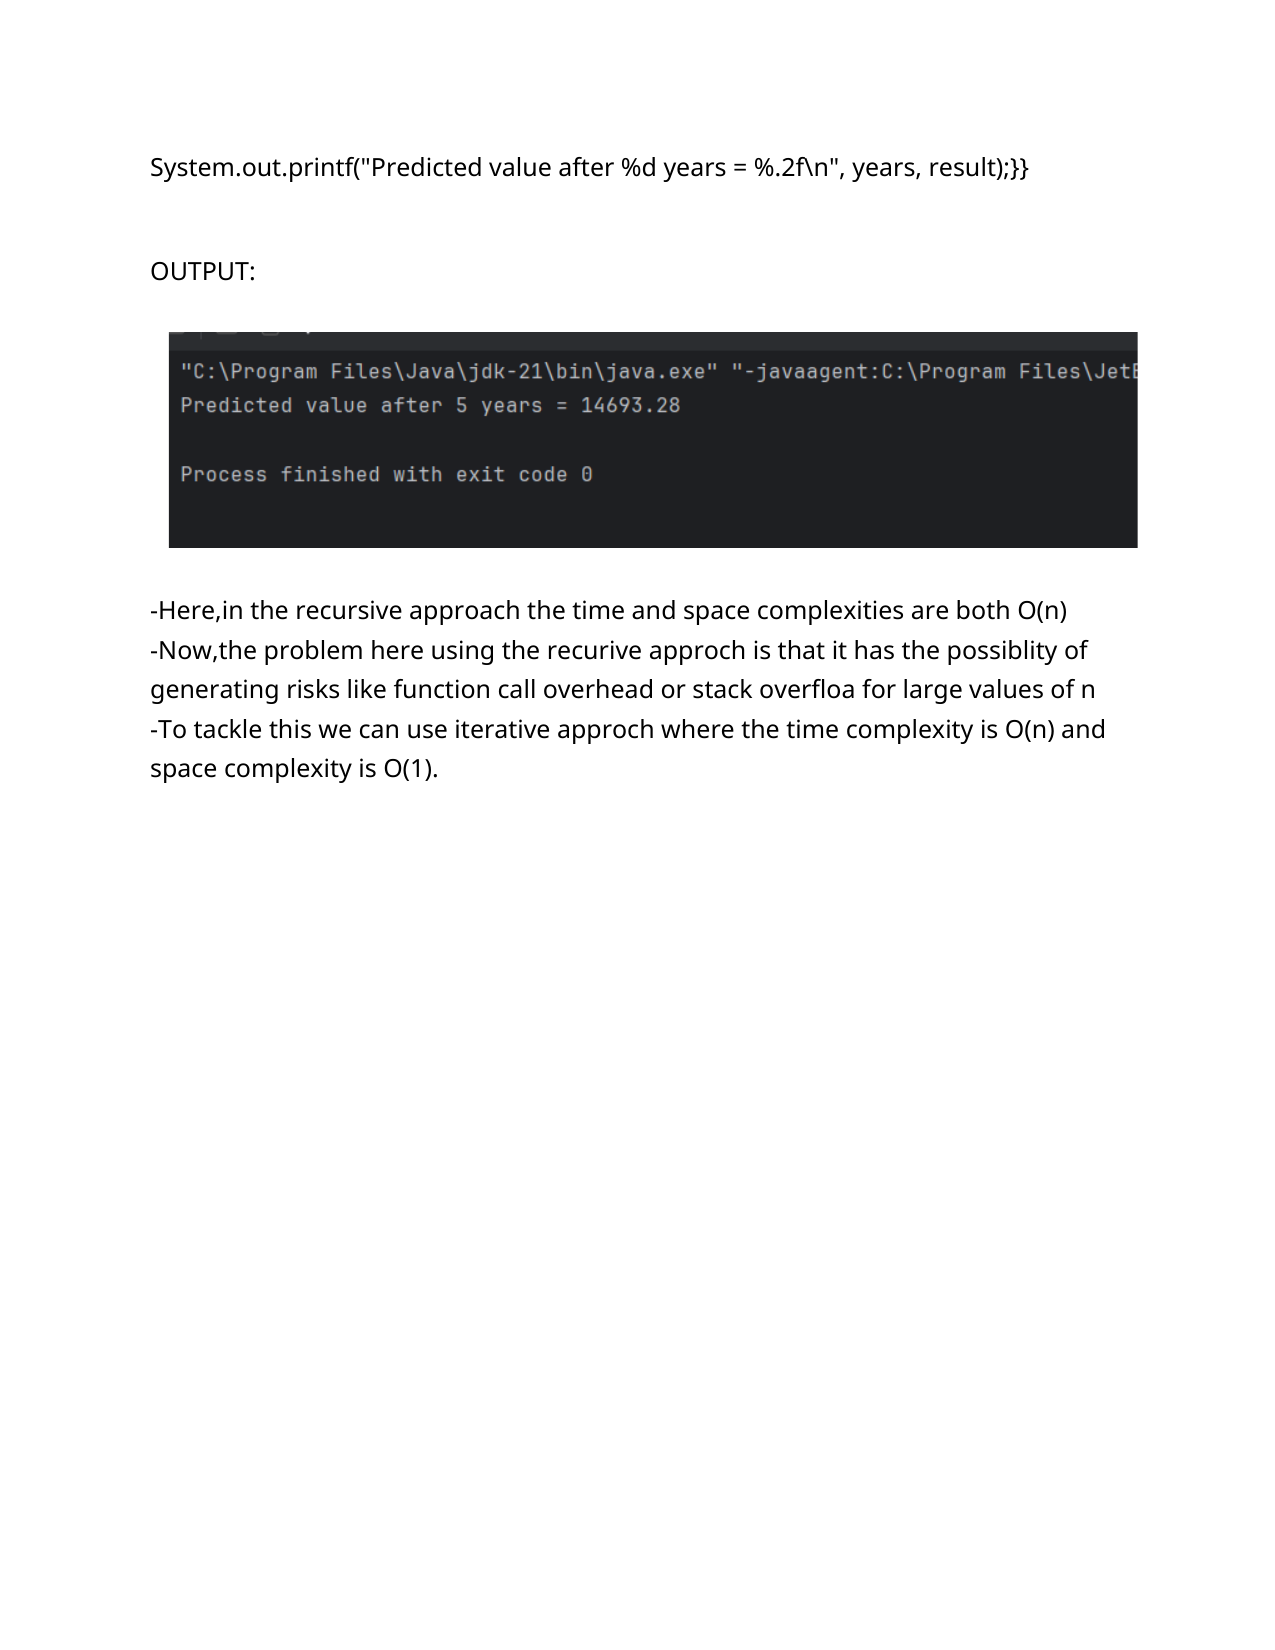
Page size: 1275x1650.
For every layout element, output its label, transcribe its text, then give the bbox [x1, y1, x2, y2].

text OUTPUT: -Here,in the recursive approach the time and space complexities are both O(n) -Now,the problem here using the recurive approch is that it has the possiblity of generating risks like function call overhead or stack overfloa for large values of n -To tackle this we can use iterative approch where the time complexity is O(n) and space complexity is O(1). [150, 214, 1125, 785]
text System.out.printf("Predicted value after %d years = %.2f\n", years, result);}} [150, 150, 1125, 184]
